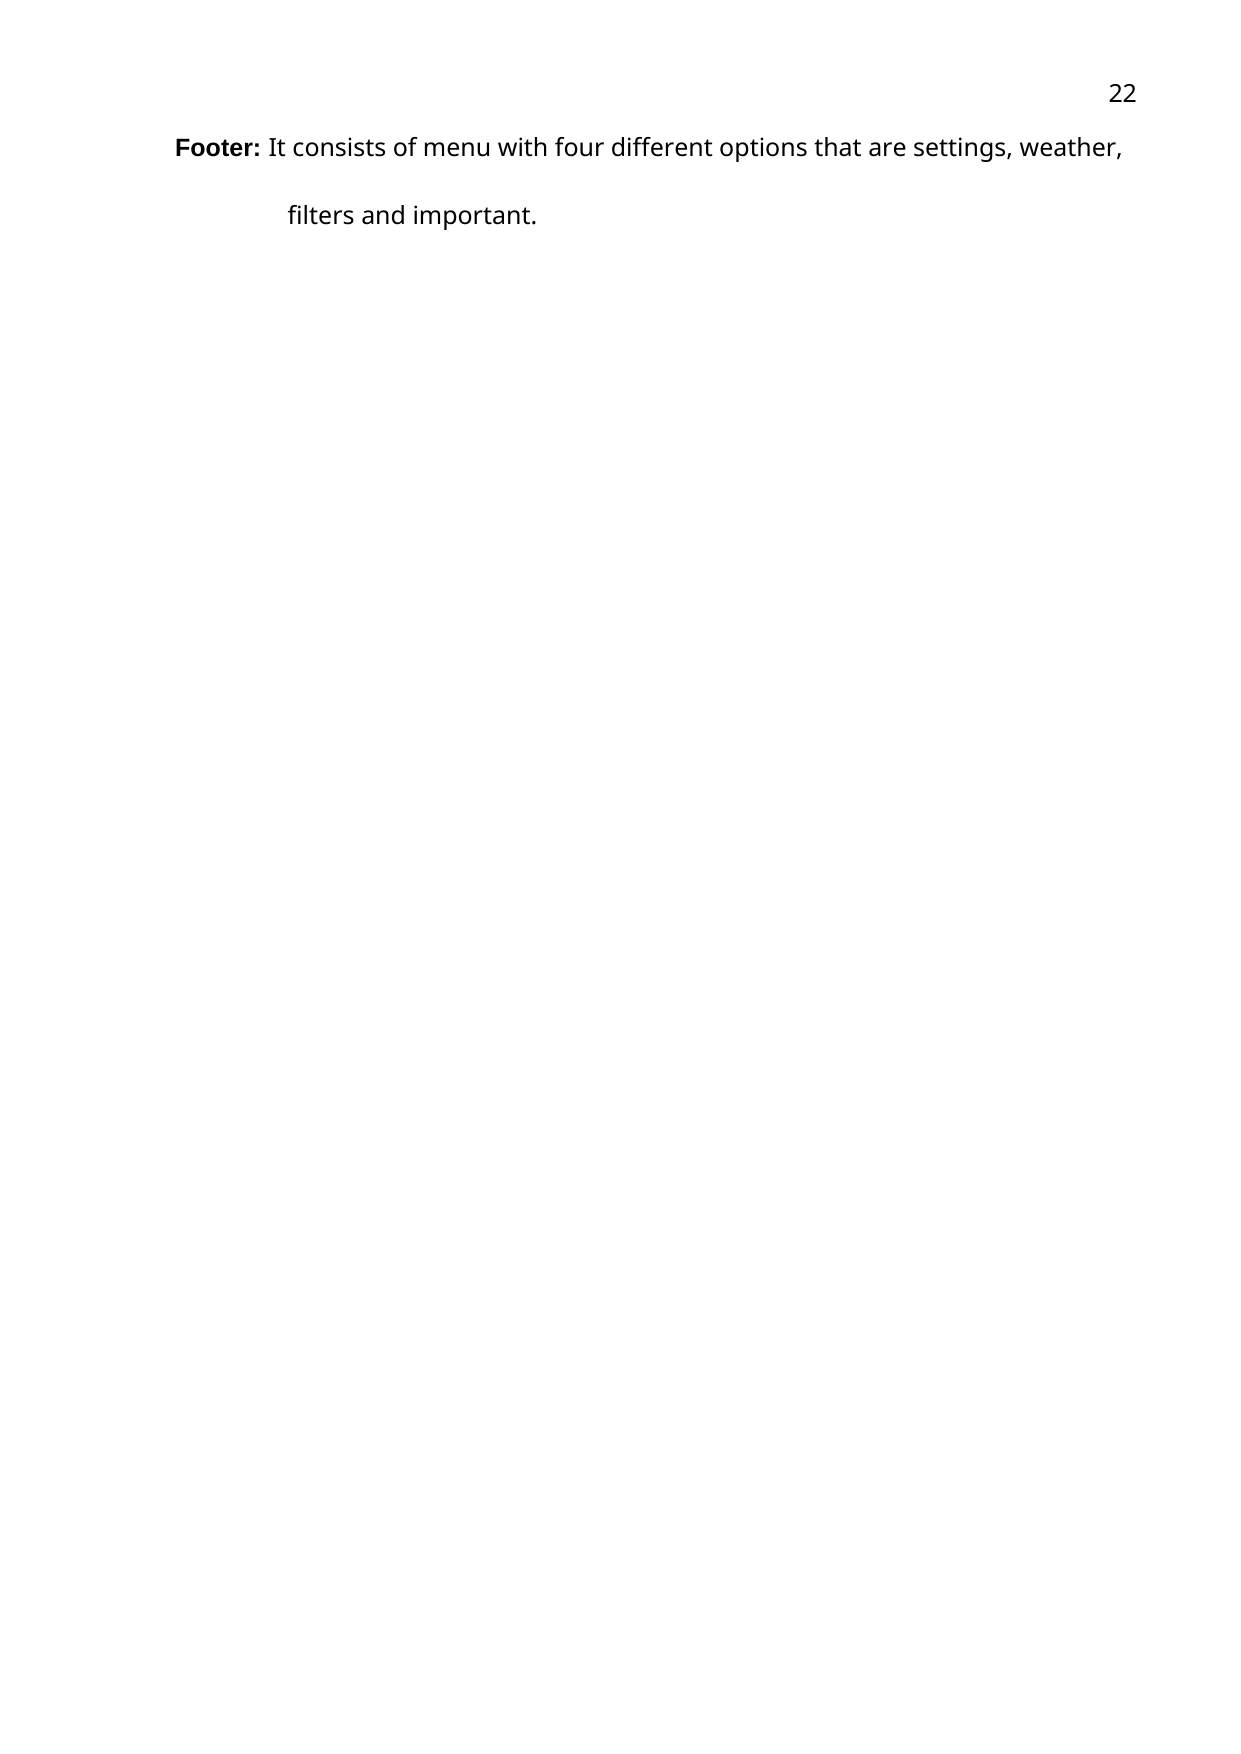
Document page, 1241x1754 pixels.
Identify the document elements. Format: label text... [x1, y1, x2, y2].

text Footer: It consists of menu with four different options that are settings, weather, filters and important. [175, 129, 1159, 231]
